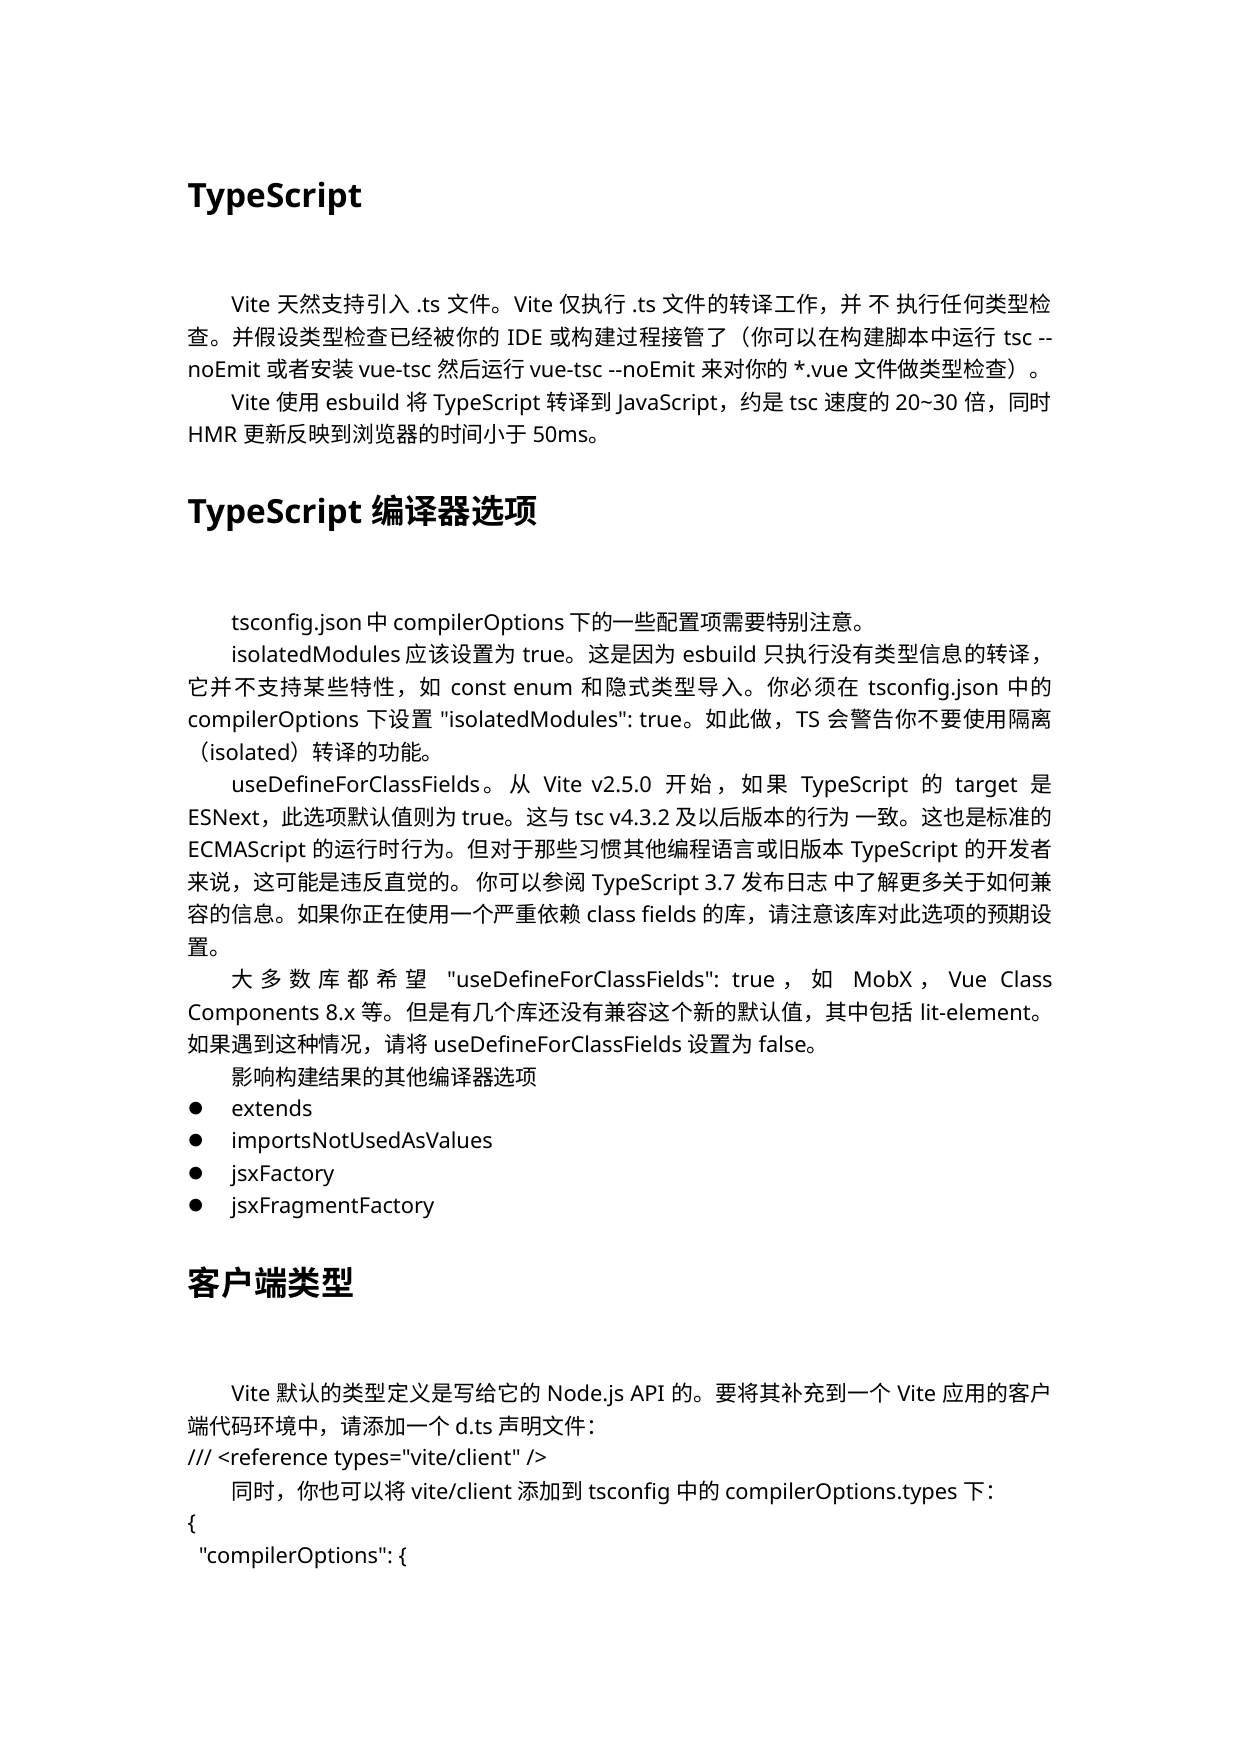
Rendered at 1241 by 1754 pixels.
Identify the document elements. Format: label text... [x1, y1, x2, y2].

text { [187, 1506, 1053, 1538]
text 大多数库都希望 "useDefineForClassFields": true，如 MobX，Vue Class Components 8.x 等。但是有几个库还没有兼容这个新的默认值，其中包括 lit-element。如果遇到这种情况，请将 useDefineForClassFields 设置为 false。 [187, 962, 1053, 1059]
list jsxFragmentFactory [187, 1189, 1053, 1222]
text useDefineForClassFields。从 Vite v2.5.0 开始，如果 TypeScript 的 target 是 ESNext，此选项默认值则为 true。这与 tsc v4.3.2 及以后版本的行为 一致。这也是标准的 ECMAScript 的运行时行为。但对于那些习惯其他编程语言或旧版本 TypeScript 的开发者来说，这可能是违反直觉的。 你可以参阅 TypeScript 3.7 发布日志 中了解更多关于如何兼容的信息。如果你正在使用一个严重依赖 class fields 的库，请注意该库对此选项的预期设置。 [187, 767, 1053, 962]
subtitle TypeScript 编译器选项 [187, 477, 1053, 542]
list jsxFactory [187, 1157, 1053, 1189]
text 影响构建结果的其他编译器选项 [187, 1059, 1053, 1092]
text Vite 天然支持引入 .ts 文件。Vite 仅执行 .ts 文件的转译工作，并 不 执行任何类型检查。并假设类型检查已经被你的 IDE 或构建过程接管了（你可以在构建脚本中运行 tsc --noEmit 或者安装 vue-tsc 然后运行 vue-tsc --noEmit 来对你的 *.vue 文件做类型检查）。 [187, 287, 1053, 385]
list importsNotUsedAsValues [187, 1124, 1053, 1157]
text Vite 默认的类型定义是写给它的 Node.js API 的。要将其补充到一个 Vite 应用的客户端代码环境中，请添加一个 d.ts 声明文件： [187, 1376, 1053, 1441]
text /// <reference types="vite/client" /> [187, 1441, 1053, 1473]
subtitle 客户端类型 [187, 1249, 1053, 1314]
text Vite 使用 esbuild 将 TypeScript 转译到 JavaScript，约是 tsc 速度的 20~30 倍，同时 HMR 更新反映到浏览器的时间小于 50ms。 [187, 385, 1053, 450]
text 同时，你也可以将 vite/client 添加到 tsconfig 中的 compilerOptions.types 下： [187, 1473, 1053, 1506]
subtitle TypeScript [187, 162, 1053, 227]
text isolatedModules应该设置为 true。这是因为 esbuild 只执行没有类型信息的转译，它并不支持某些特性，如 const enum 和隐式类型导入。你必须在 tsconfig.json 中的 compilerOptions 下设置 "isolatedModules": true。如此做，TS 会警告你不要使用隔离（isolated）转译的功能。 [187, 637, 1053, 767]
list extends [187, 1092, 1053, 1124]
text "compilerOptions": { [187, 1538, 1053, 1571]
text tsconfig.json中compilerOptions下的一些配置项需要特别注意。 [187, 604, 1053, 637]
